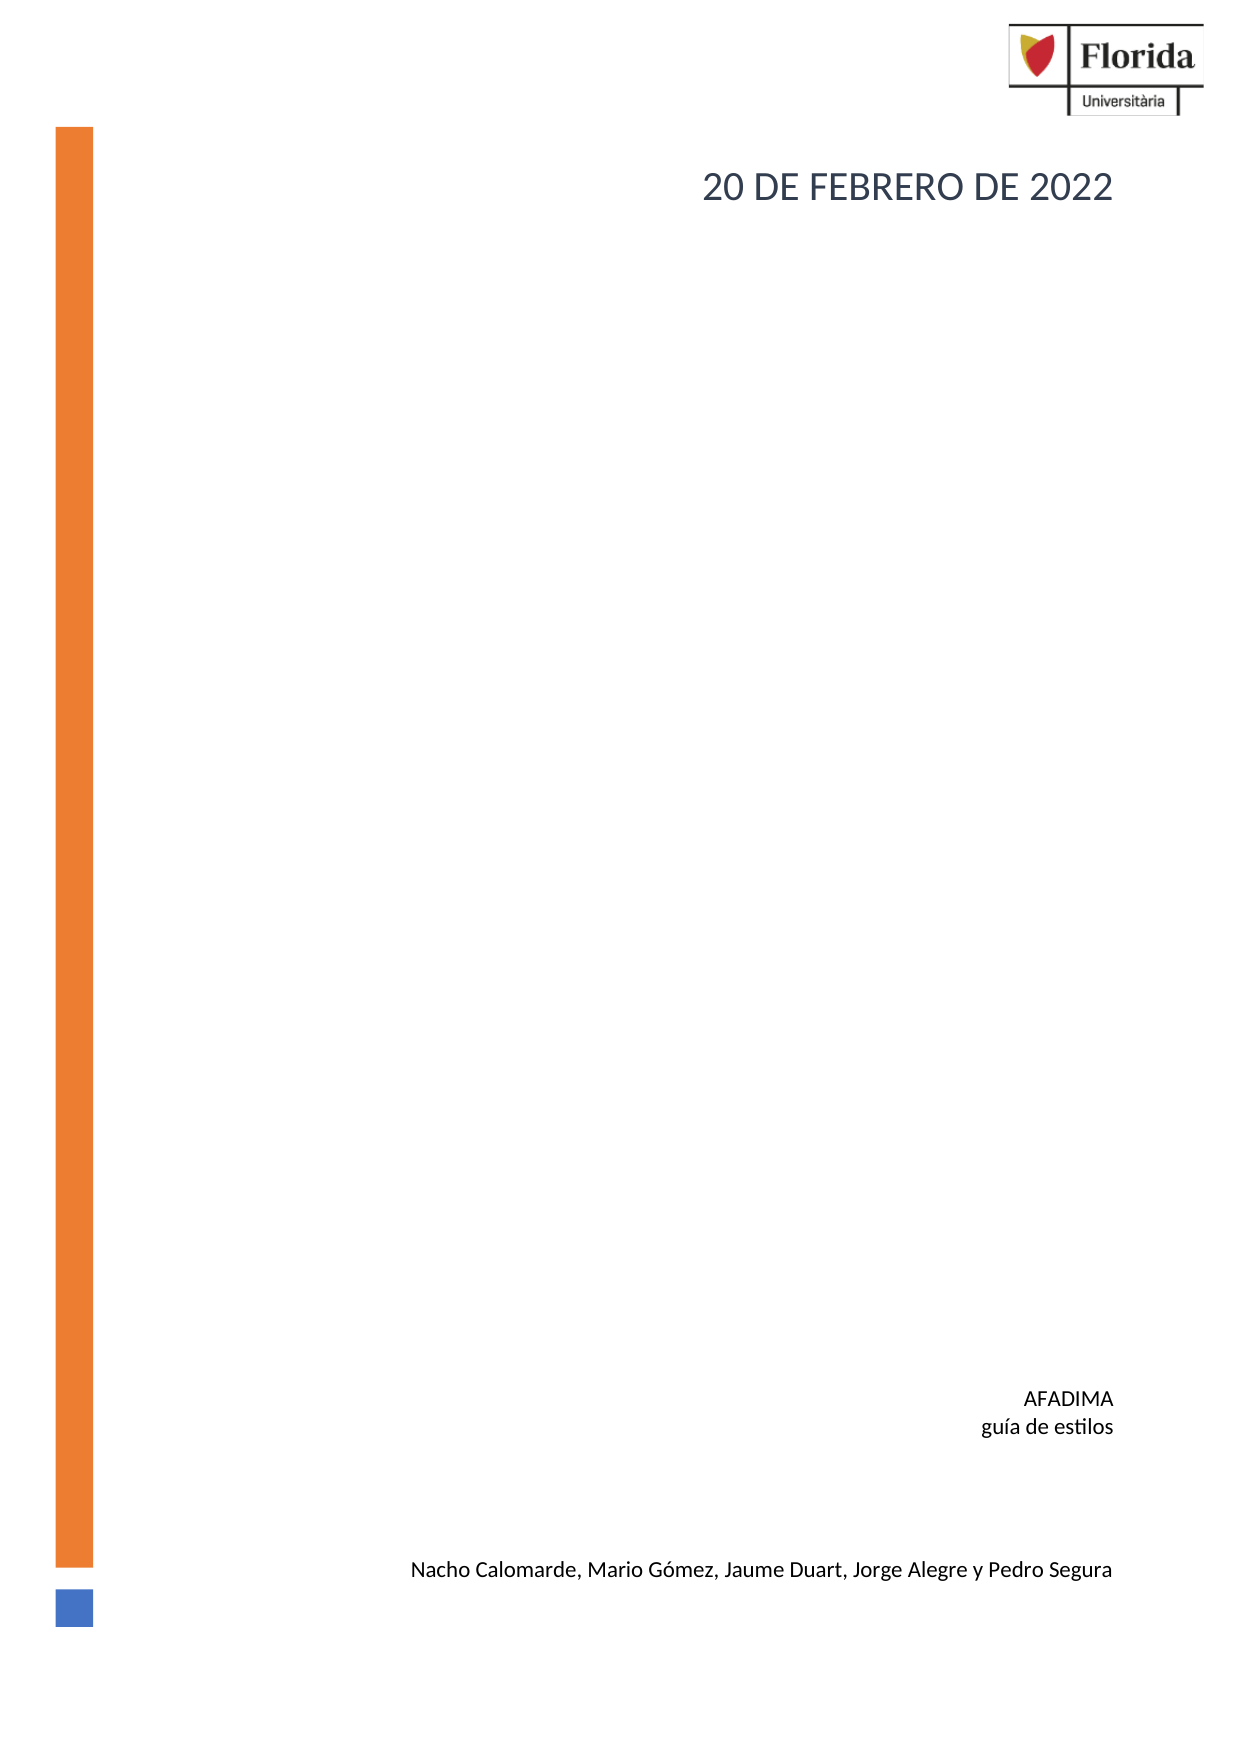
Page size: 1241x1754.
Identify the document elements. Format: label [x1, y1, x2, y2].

picture [1006, 23, 1204, 114]
